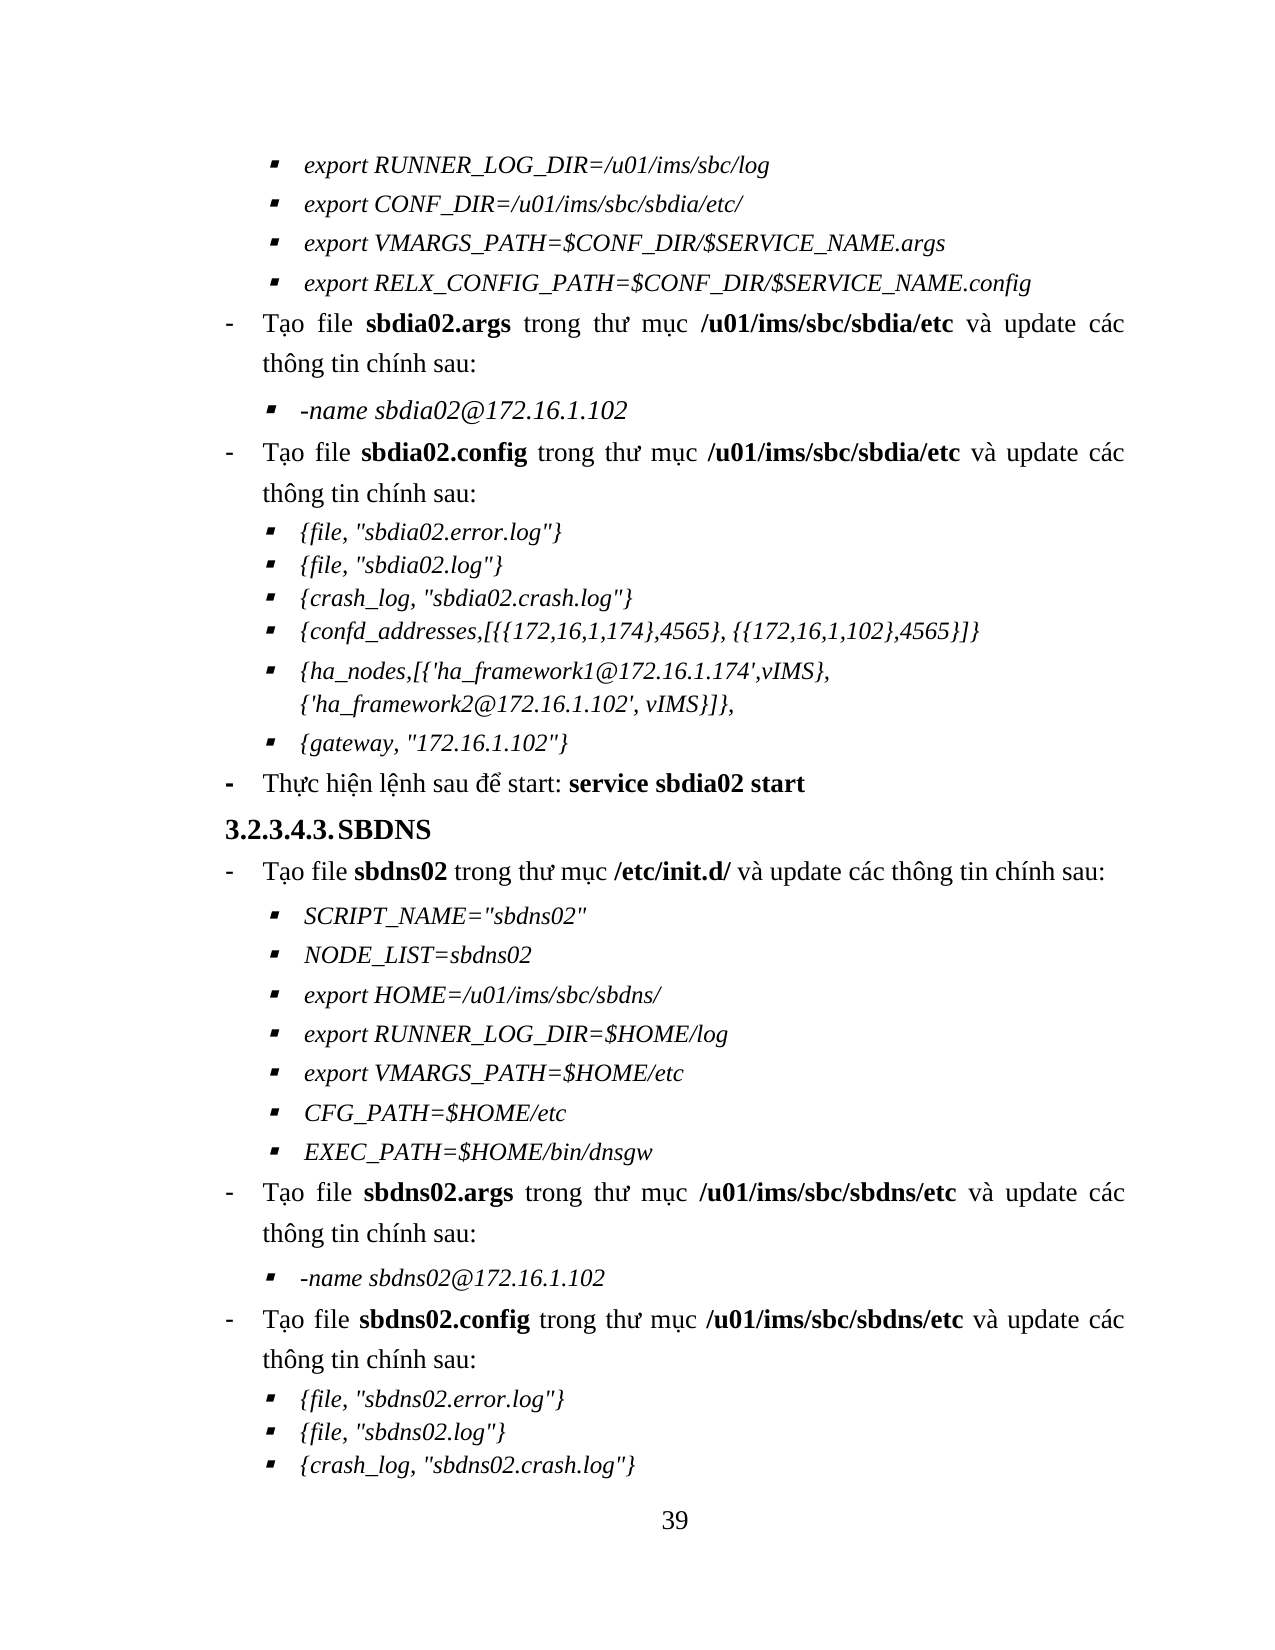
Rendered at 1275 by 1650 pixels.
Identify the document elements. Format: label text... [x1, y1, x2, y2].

list export RELX_CONFIG_PATH=$CONF_DIR/$SERVICE_NAME.config [266, 268, 1125, 297]
list CFG_PATH=$HOME/etc [266, 1098, 1125, 1126]
list {crash_log, "sbdia02.crash.log"} [262, 583, 1125, 612]
list -name sbdns02@172.16.1.102 [262, 1263, 1125, 1292]
list export VMARGS_PATH=$CONF_DIR/$SERVICE_NAME.args [266, 228, 1125, 257]
list Thực hiện lệnh sau để start: service sbdia02 start [225, 767, 1125, 798]
list EXEC_PATH=$HOME/bin/dnsgw [266, 1137, 1125, 1166]
list {ha_nodes,[{'ha_framework1@172.16.1.174',vIMS},{'ha_framework2@172.16.1.102', vIMS}]}, [262, 656, 1125, 717]
list Tạo file sbdia02.args trong thư mục /u01/ims/sbc/sbdia/etc và update các thông tin chính sau: [225, 307, 1125, 379]
list {file, "sbdns02.error.log"} [262, 1384, 1125, 1412]
list {crash_log, "sbdns02.crash.log"} [262, 1450, 1125, 1478]
list export RUNNER_LOG_DIR=$HOME/log [266, 1019, 1125, 1048]
subtitle SBDNS [225, 812, 1125, 846]
list -name sbdia02@172.16.1.102 [262, 394, 1125, 426]
list Tạo file sbdns02.args trong thư mục /u01/ims/sbc/sbdns/etc và update các thông tin chính sau: [225, 1176, 1125, 1248]
list {file, "sbdia02.error.log"} [262, 517, 1125, 546]
list {file, "sbdns02.log"} [262, 1417, 1125, 1445]
list Tạo file sbdns02.config trong thư mục /u01/ims/sbc/sbdns/etc và update các thông tin chính sau: [225, 1303, 1125, 1374]
list Tạo file sbdns02 trong thư mục /etc/init.d/ và update các thông tin chính sau: [225, 854, 1125, 886]
list export RUNNER_LOG_DIR=/u01/ims/sbc/log [266, 150, 1125, 179]
list {confd_addresses,[{{172,16,1,174},4565}, {{172,16,1,102},4565}]} [262, 616, 1125, 645]
list Tạo file sbdia02.config trong thư mục /u01/ims/sbc/sbdia/etc và update các thông tin chính sau: [225, 436, 1125, 508]
list export VMARGS_PATH=$HOME/etc [266, 1058, 1125, 1087]
list export CONF_DIR=/u01/ims/sbc/sbdia/etc/ [266, 189, 1125, 218]
list {gateway, "172.16.1.102"} [262, 728, 1125, 757]
list {file, "sbdia02.log"} [262, 550, 1125, 579]
list export HOME=/u01/ims/sbc/sbdns/ [266, 980, 1125, 1009]
list NODE_LIST=sbdns02 [266, 941, 1125, 969]
list SCRIPT_NAME="sbdns02" [266, 901, 1125, 930]
